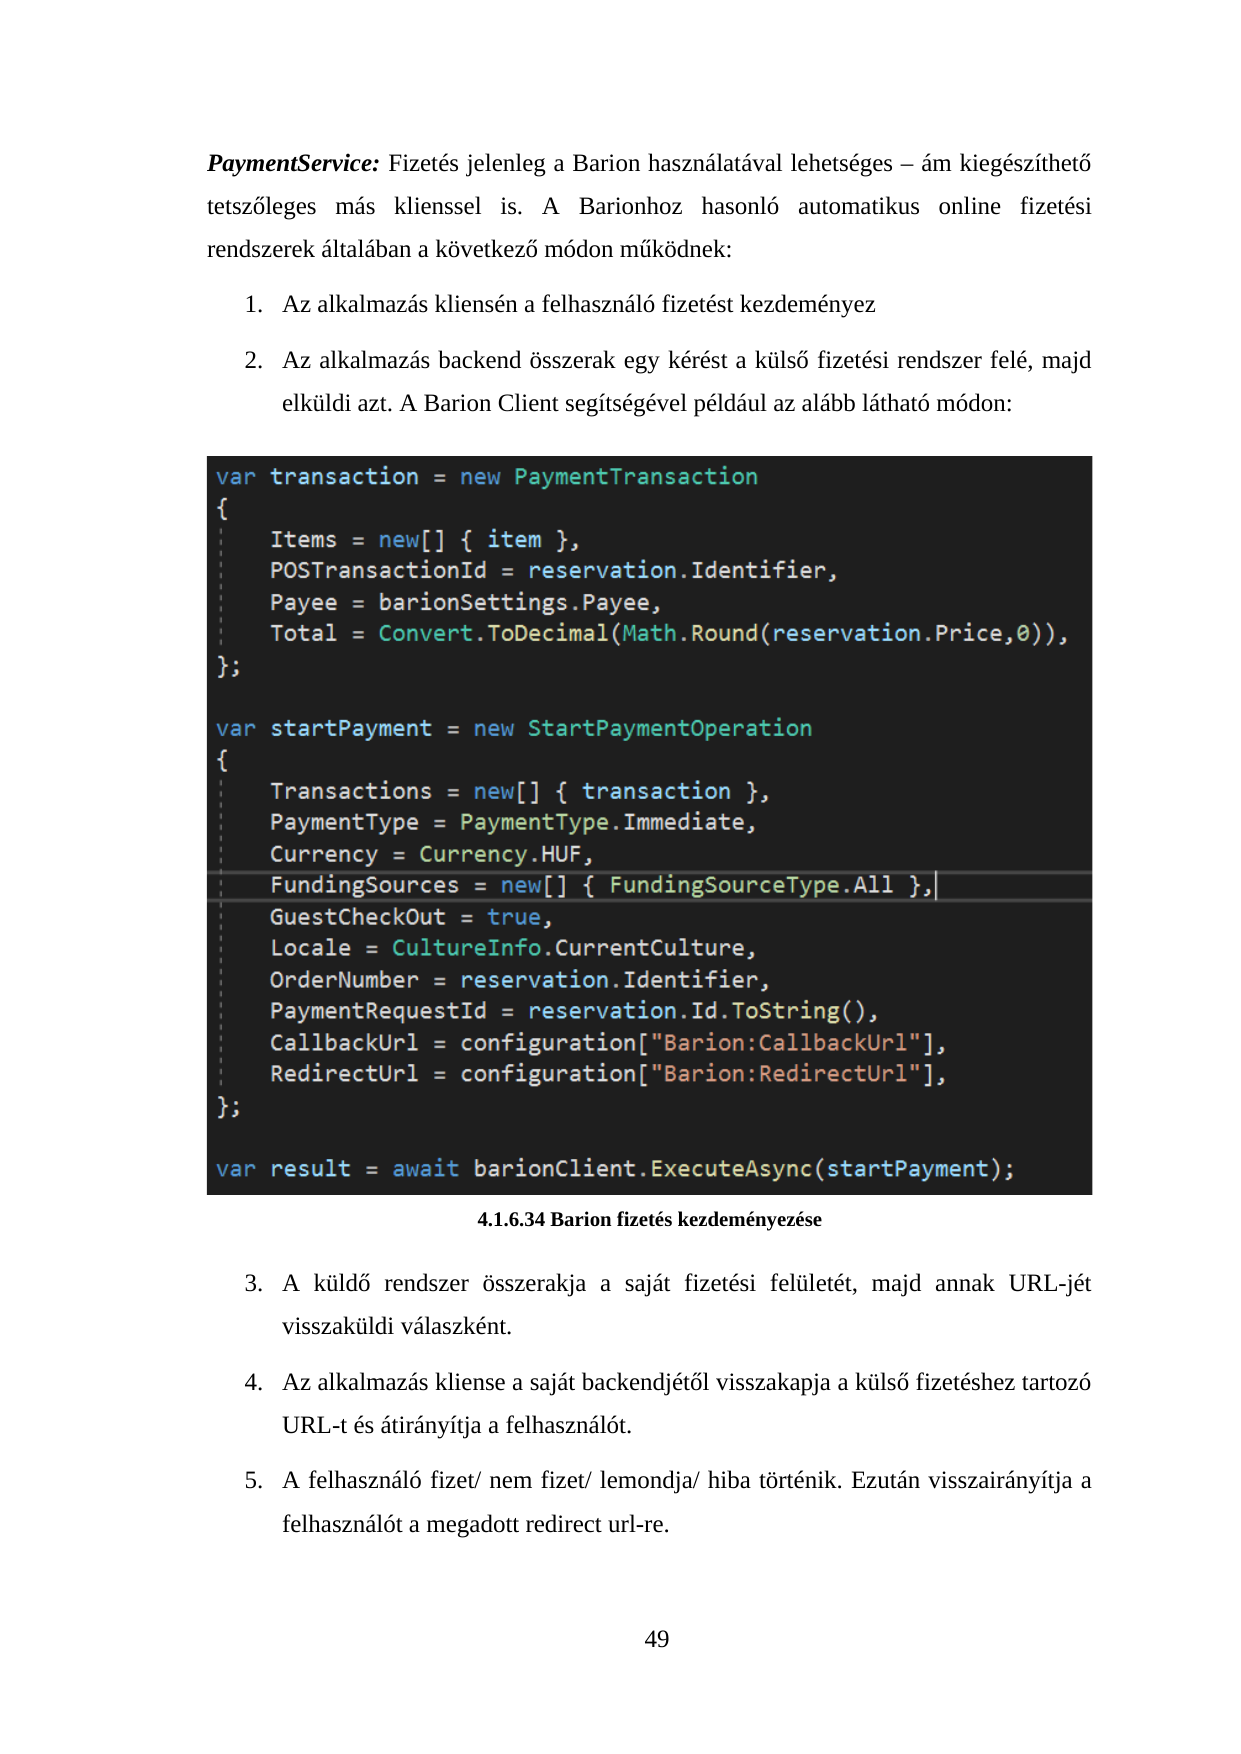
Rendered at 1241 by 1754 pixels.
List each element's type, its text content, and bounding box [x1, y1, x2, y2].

text PaymentService: Fizetés jelenleg a Barion használatával lehetséges – ám kiegészíthető tetszőleges más klienssel is. A Barionhoz hasonló automatikus online fizetési rendszerek általában a következő módon működnek: [207, 148, 1092, 263]
list A felhasználó fizet/ nem fizet/ lemondja/ hiba történik. Ezután visszairányítja a felhasználót a megadott redirect url-re. [244, 1466, 1092, 1537]
list Az alkalmazás backend összerak egy kérést a külső fizetési rendszer felé, majd elküldi azt. A Barion Client segítségével például az alább látható módon: [244, 345, 1092, 417]
list Az alkalmazás kliense a saját backendjétől visszakapja a külső fizetéshez tartozó URL-t és átirányítja a felhasználót. [244, 1367, 1092, 1439]
picture [206, 456, 1093, 1195]
list A küldő rendszer összerakja a saját fizetési felületét, majd annak URL-jét visszaküldi válaszként. [244, 1268, 1092, 1340]
list Az alkalmazás kliensén a felhasználó fizetést kezdeményez [244, 289, 1092, 318]
